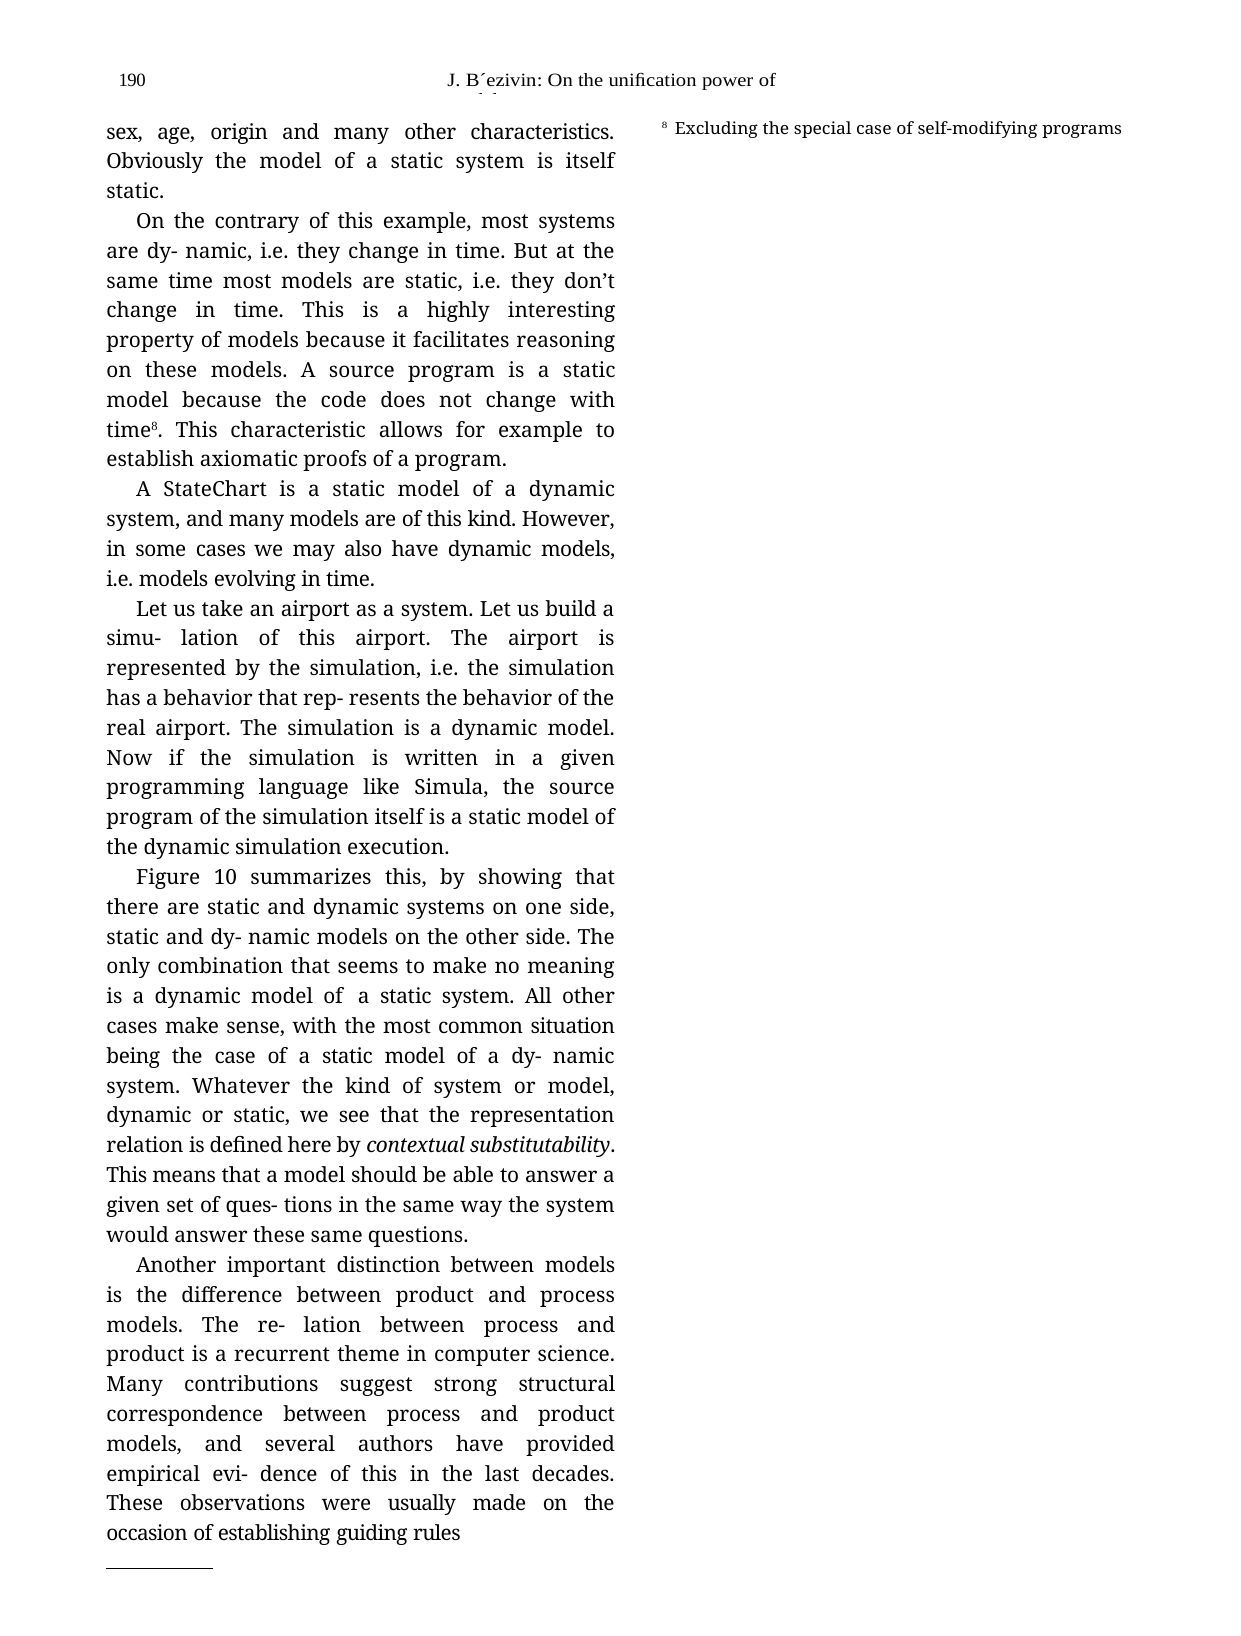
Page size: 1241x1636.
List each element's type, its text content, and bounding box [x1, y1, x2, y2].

text On the contrary of this example, most systems are dy- namic, i.e. they change in time. But at the same time most models are static, i.e. they don’t change in time. This is a highly interesting property of models because it facilitates reasoning on these models. A source program is a static model because the code does not change with time8. This characteristic allows for example to establish axiomatic proofs of a program. [106, 206, 615, 473]
text 8 Excluding the special case of self-modifying programs [662, 117, 1182, 139]
text Figure 10 summarizes this, by showing that there are static and dynamic systems on one side, static and dy- namic models on the other side. The only combination that seems to make no meaning is a dynamic model of a static system. All other cases make sense, with the most common situation being the case of a static model of a dy- namic system. Whatever the kind of system or model, dynamic or static, we see that the representation relation is deﬁned here by contextual substitutability. This means that a model should be able to answer a given set of ques- tions in the same way the system would answer these same questions. [106, 862, 615, 1248]
text Let us take an airport as a system. Let us build a simu- lation of this airport. The airport is represented by the simulation, i.e. the simulation has a behavior that rep- resents the behavior of the real airport. The simulation is a dynamic model. Now if the simulation is written in a given programming language like Simula, the source program of the simulation itself is a static model of the dynamic simulation execution. [106, 594, 615, 861]
text A StateChart is a static model of a dynamic system, and many models are of this kind. However, in some cases we may also have dynamic models, i.e. models evolving in time. [106, 474, 615, 592]
text sex, age, origin and many other characteristics. Obviously the model of a static system is itself static. [106, 117, 615, 205]
text Another important distinction between models is the diﬀerence between product and process models. The re- lation between process and product is a recurrent theme in computer science. Many contributions suggest strong structural correspondence between process and product models, and several authors have provided empirical evi- dence of this in the last decades. These observations were usually made on the occasion of establishing guiding rules [106, 1250, 615, 1547]
